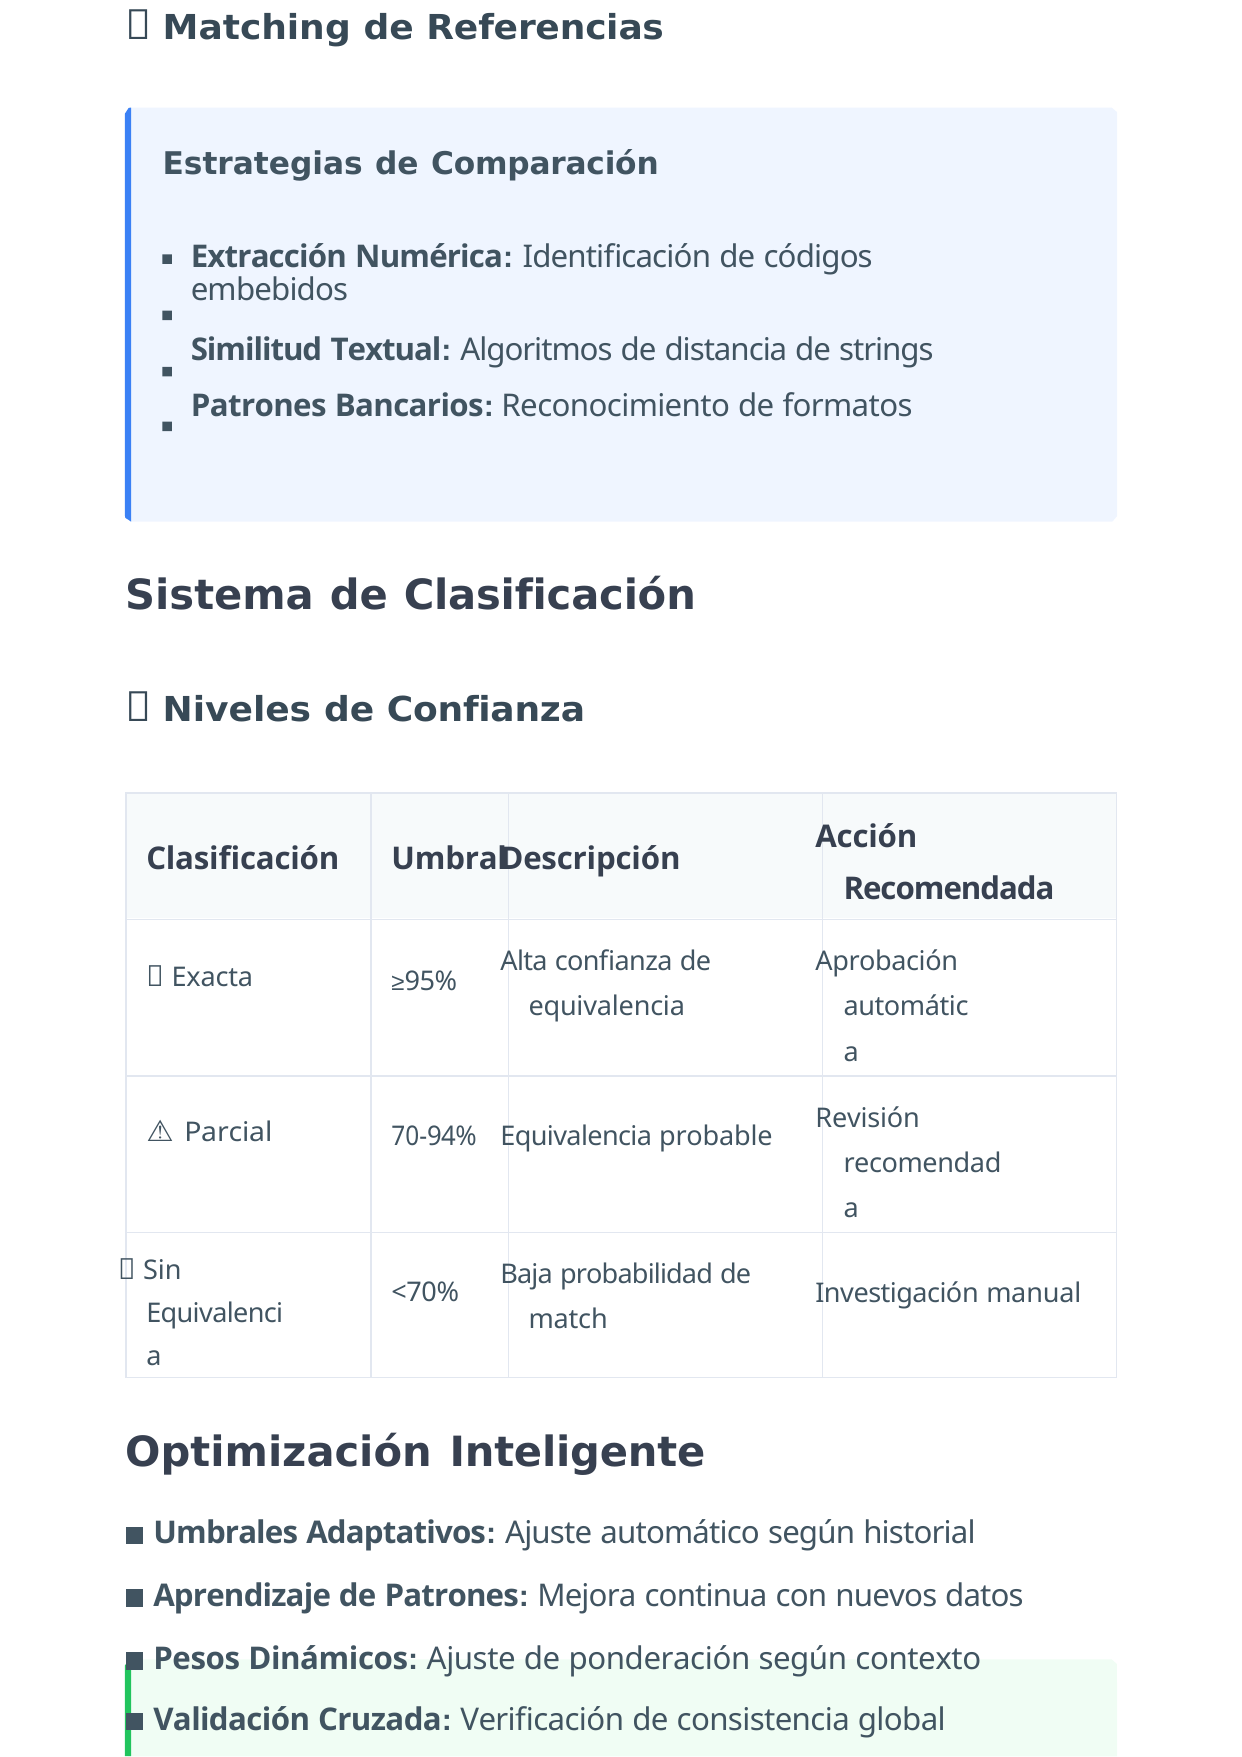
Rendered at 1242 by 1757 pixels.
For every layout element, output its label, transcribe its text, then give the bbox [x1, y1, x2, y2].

picture [126, 1527, 143, 1544]
subtitle Optimización Inteligente [125, 1428, 1124, 1476]
table_cell Aprobación automática [823, 920, 1116, 1075]
picture [126, 1652, 143, 1670]
picture [126, 1713, 143, 1730]
list Umbrales Adaptativos: Ajuste automático según historial [125, 1510, 1124, 1553]
table_header Acción Recomendada [823, 794, 1116, 918]
list Pesos Dinámicos: Ajuste de ponderación según contexto [125, 1636, 1124, 1678]
list Aprendizaje de Patrones: Mejora continua con nuevos datos [125, 1573, 1124, 1616]
table_cell Alta confianza de equivalencia [509, 920, 822, 1075]
table_header Umbral [372, 794, 508, 918]
table_cell Equivalencia probable [509, 1077, 822, 1232]
table_cell 70-94% [372, 1077, 508, 1232]
table_cell Investigación manual [823, 1233, 1116, 1377]
table_cell Baja probabilidad de match [509, 1233, 822, 1377]
table_cell <70% [372, 1233, 508, 1377]
list Validación Cruzada: Verificación de consistencia global [125, 1697, 1124, 1739]
subtitle Sistema de Clasificación [125, 571, 1124, 619]
table_header Clasificación [127, 794, 370, 918]
picture [126, 1589, 143, 1607]
table_cell Revisión recomendada [823, 1077, 1116, 1232]
table_header Descripción [509, 794, 822, 918]
text 🔗 Matching de Referencias [125, 0, 1124, 49]
text 🎯 Niveles de Confianza [125, 677, 1124, 734]
table_cell ≥95% [372, 920, 508, 1075]
table_cell ⚠ Parcial [127, 1077, 370, 1232]
table_cell ✅ Exacta [127, 920, 370, 1075]
table_cell ❌ Sin Equivalencia [127, 1233, 370, 1377]
